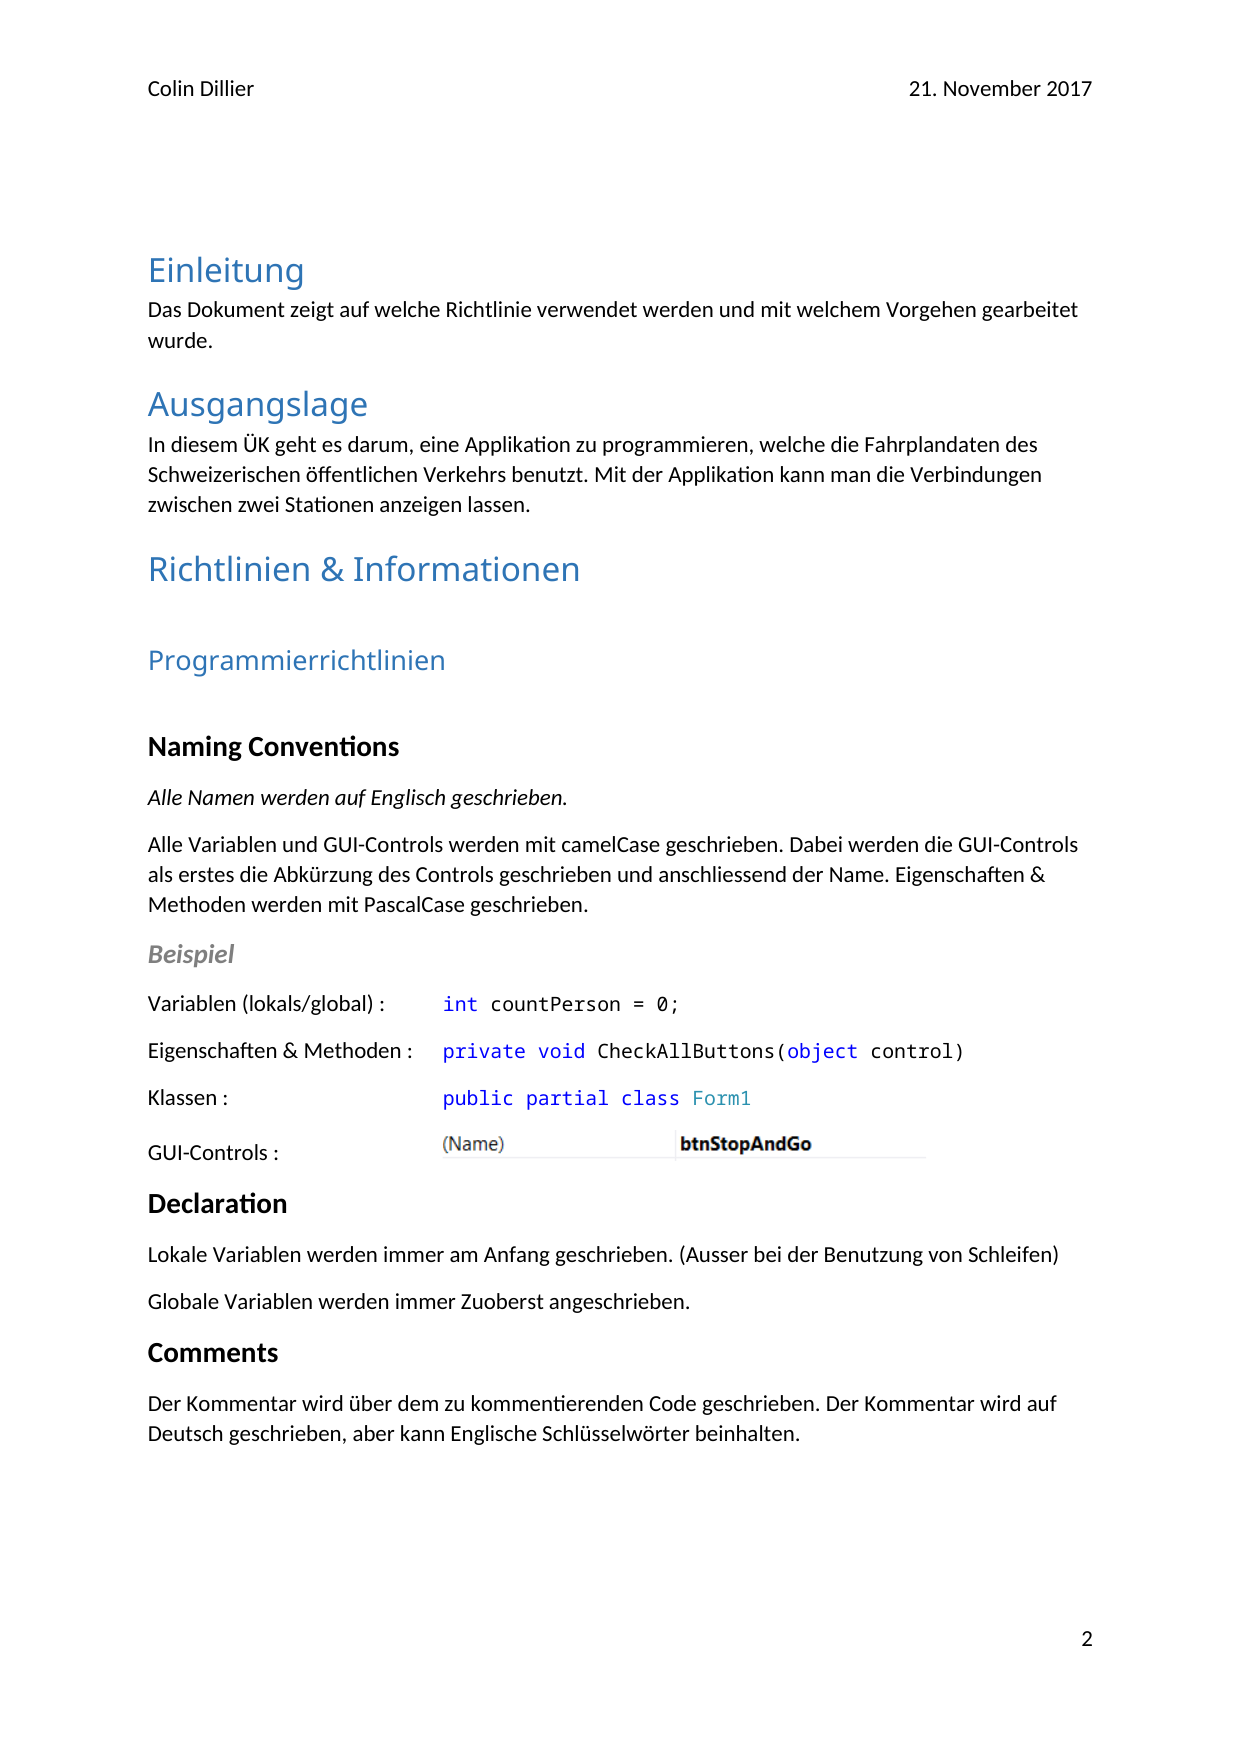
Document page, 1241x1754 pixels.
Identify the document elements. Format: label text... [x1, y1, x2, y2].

text Declaration [148, 1185, 1093, 1221]
text Eigenschaften & Methoden : private void CheckAllButtons(object control) [148, 1037, 1093, 1065]
text Beispiel [148, 937, 1093, 970]
text Klassen : public partial class Form1 [148, 1083, 1093, 1112]
subtitle Ausgangslage [148, 381, 1093, 426]
text Das Dokument zeigt auf welche Richtlinie verwendet werden und mit welchem Vorgehen gearbeitet wurde. [148, 296, 1093, 354]
text Variablen (lokals/global) : int countPerson = 0; [148, 989, 1093, 1018]
text Comments [148, 1334, 1093, 1369]
picture [442, 1130, 927, 1161]
text Lokale Variablen werden immer am Anfang geschrieben. (Ausser bei der Benutzung von Schleifen) [148, 1240, 1093, 1268]
text In diesem ÜK geht es darum, eine Applikation zu programmieren, welche die Fahrplandaten des Schweizerischen öffentlichen Verkehrs benutzt. Mit der Applikation kann man die Verbindungen zwischen zwei Stationen anzeigen lassen. [148, 430, 1093, 518]
text Globale Variablen werden immer Zuoberst angeschrieben. [148, 1287, 1093, 1315]
text Alle Variablen und GUI-Controls werden mit camelCase geschrieben. Dabei werden die GUI-Controls als erstes die Abkürzung des Controls geschrieben und anschliessend der Name. Eigenschaften & Methoden werden mit PascalCase geschrieben. [148, 830, 1093, 918]
subtitle Richtlinien & Informationen [148, 546, 1093, 591]
text Naming Conventions [148, 728, 1093, 764]
text Der Kommentar wird über dem zu kommentierenden Code geschrieben. Der Kommentar wird auf Deutsch geschrieben, aber kann Englische Schlüsselwörter beinhalten. [148, 1389, 1093, 1447]
text Alle Namen werden auf Englisch geschrieben. [148, 783, 1093, 811]
subtitle Programmierrichtlinien [148, 641, 1093, 678]
subtitle Einleitung [148, 247, 1093, 292]
